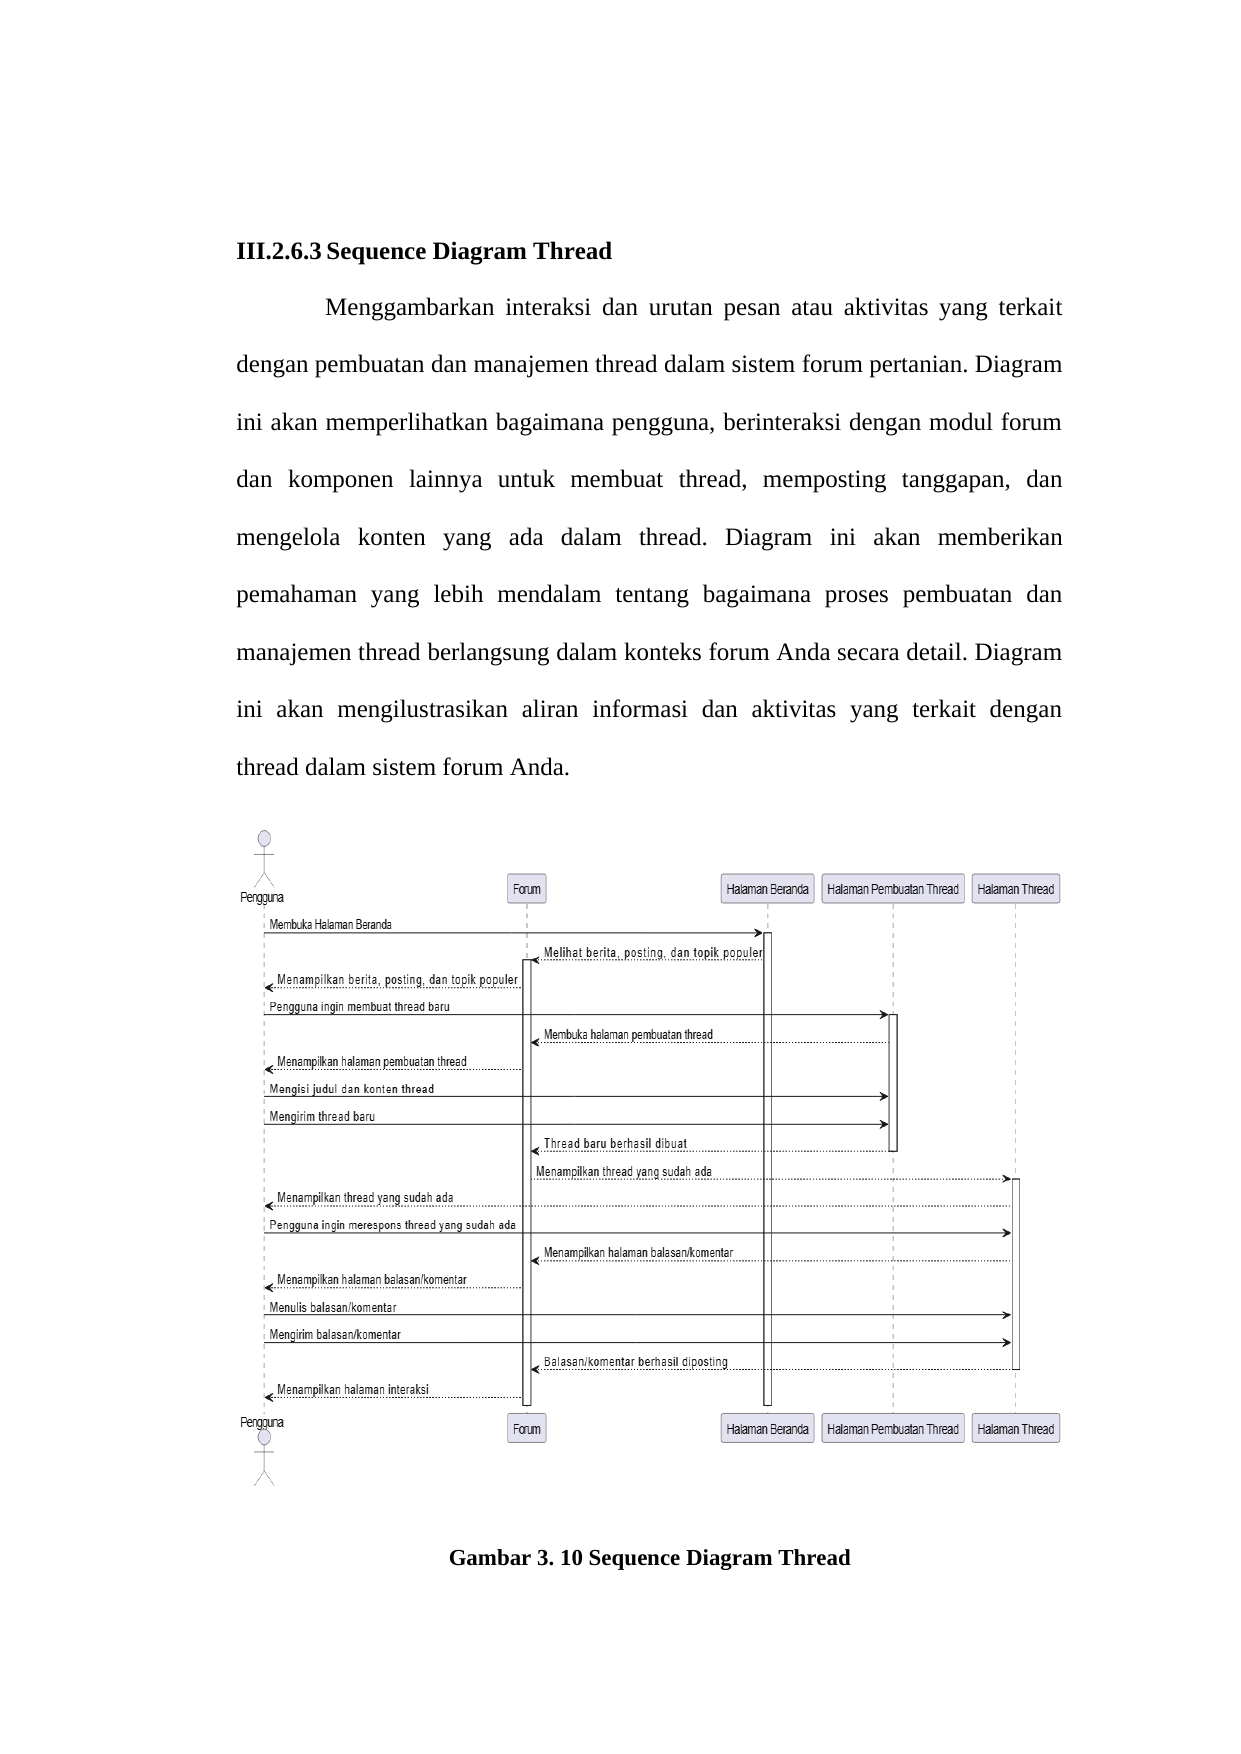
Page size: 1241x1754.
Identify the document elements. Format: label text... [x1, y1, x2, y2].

text Gambar 3. 10 Sequence Diagram Thread [236, 1544, 1063, 1570]
text Menggambarkan interaksi dan urutan pesan atau aktivitas yang terkait dengan pembuatan dan manajemen thread dalam sistem forum pertanian. Diagram ini akan memperlihatkan bagaimana pengguna, berinteraksi dengan modul forum dan komponen lainnya untuk membuat thread, memposting tanggapan, dan mengelola konten yang ada dalam thread. Diagram ini akan memberikan pemahaman yang lebih mendalam tentang bagaimana proses pembuatan dan manajemen thread berlangsung dalam konteks forum Anda secara detail. Diagram ini akan mengilustrasikan aliran informasi dan aktivitas yang terkait dengan thread dalam sistem forum Anda. [236, 292, 1063, 781]
picture [236, 826, 1063, 1491]
subtitle Sequence Diagram Thread [236, 236, 1063, 265]
